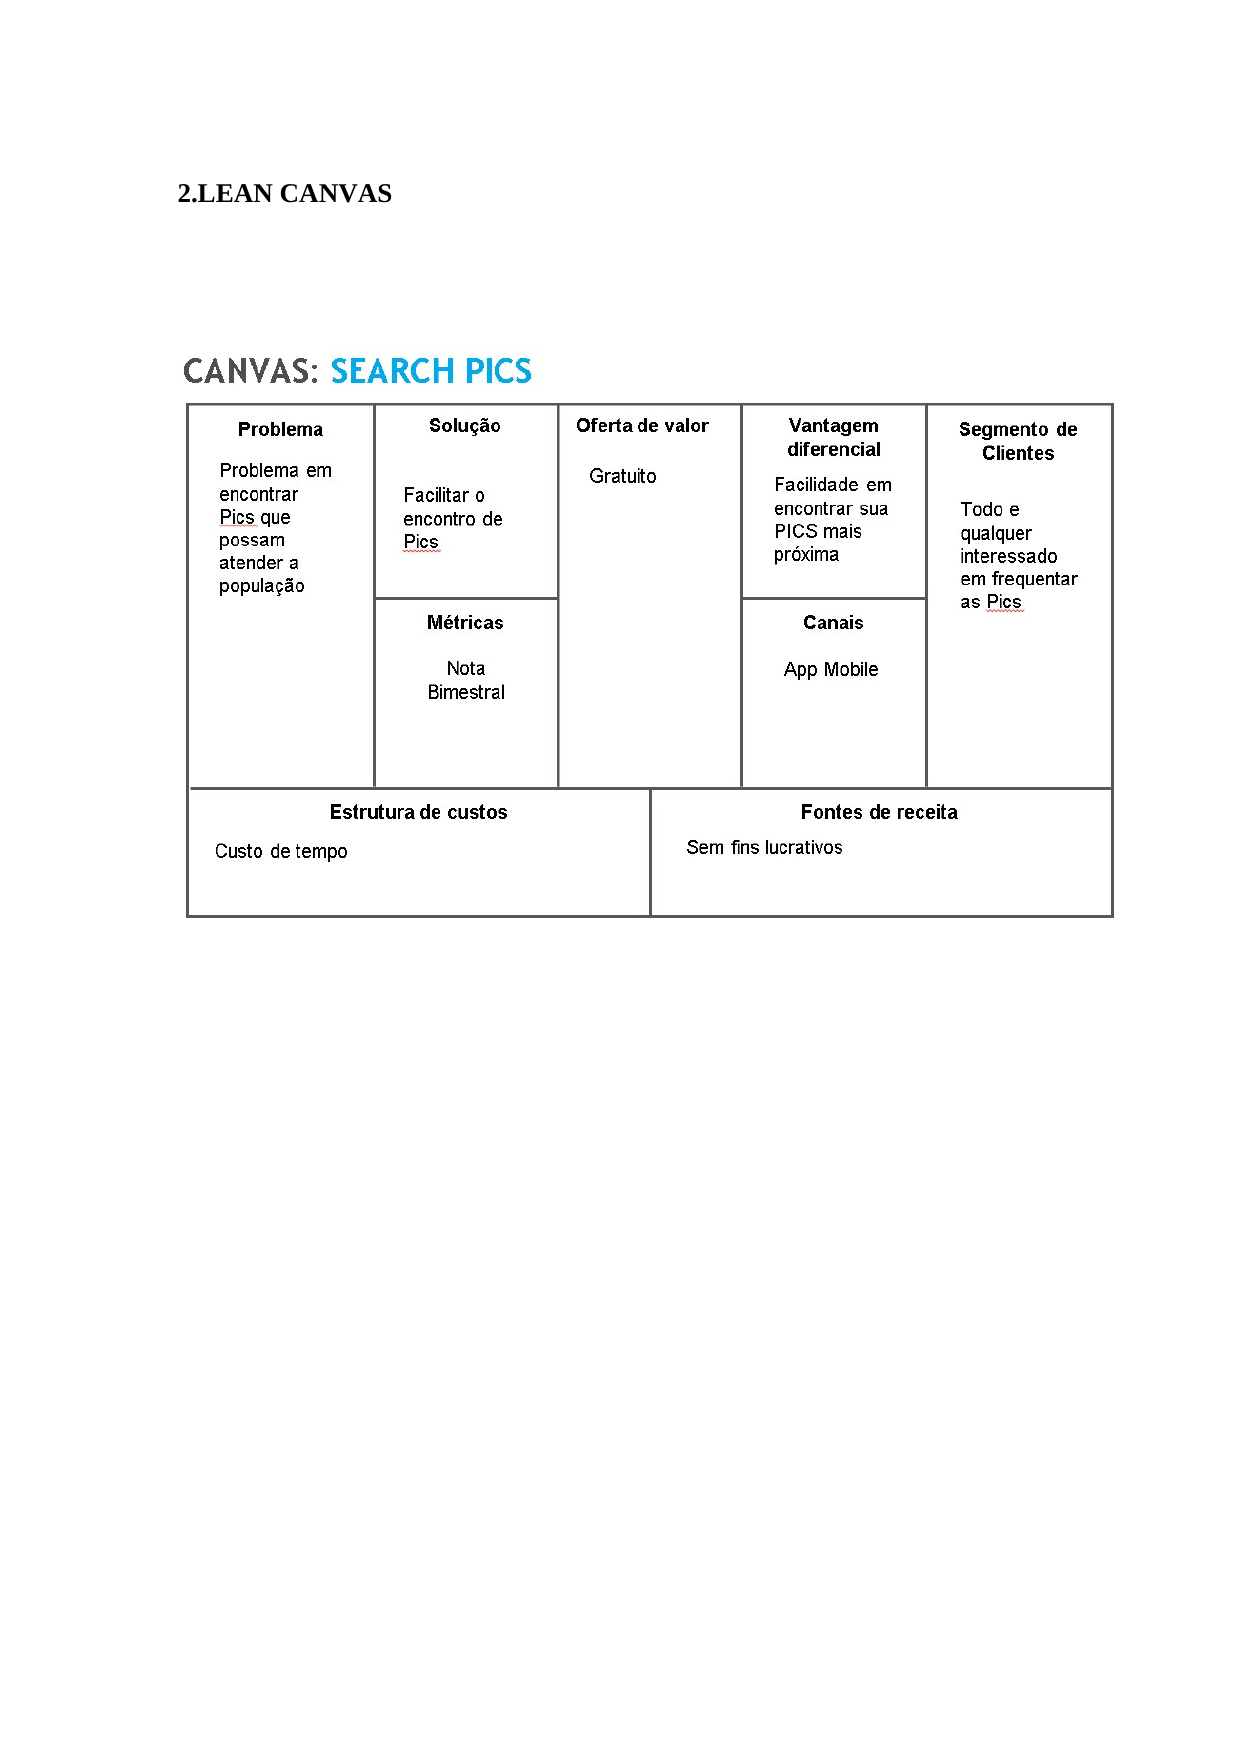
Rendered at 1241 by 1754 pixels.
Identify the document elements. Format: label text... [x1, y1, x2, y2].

text 2.LEAN CANVAS [177, 177, 1122, 208]
picture [177, 346, 1122, 923]
